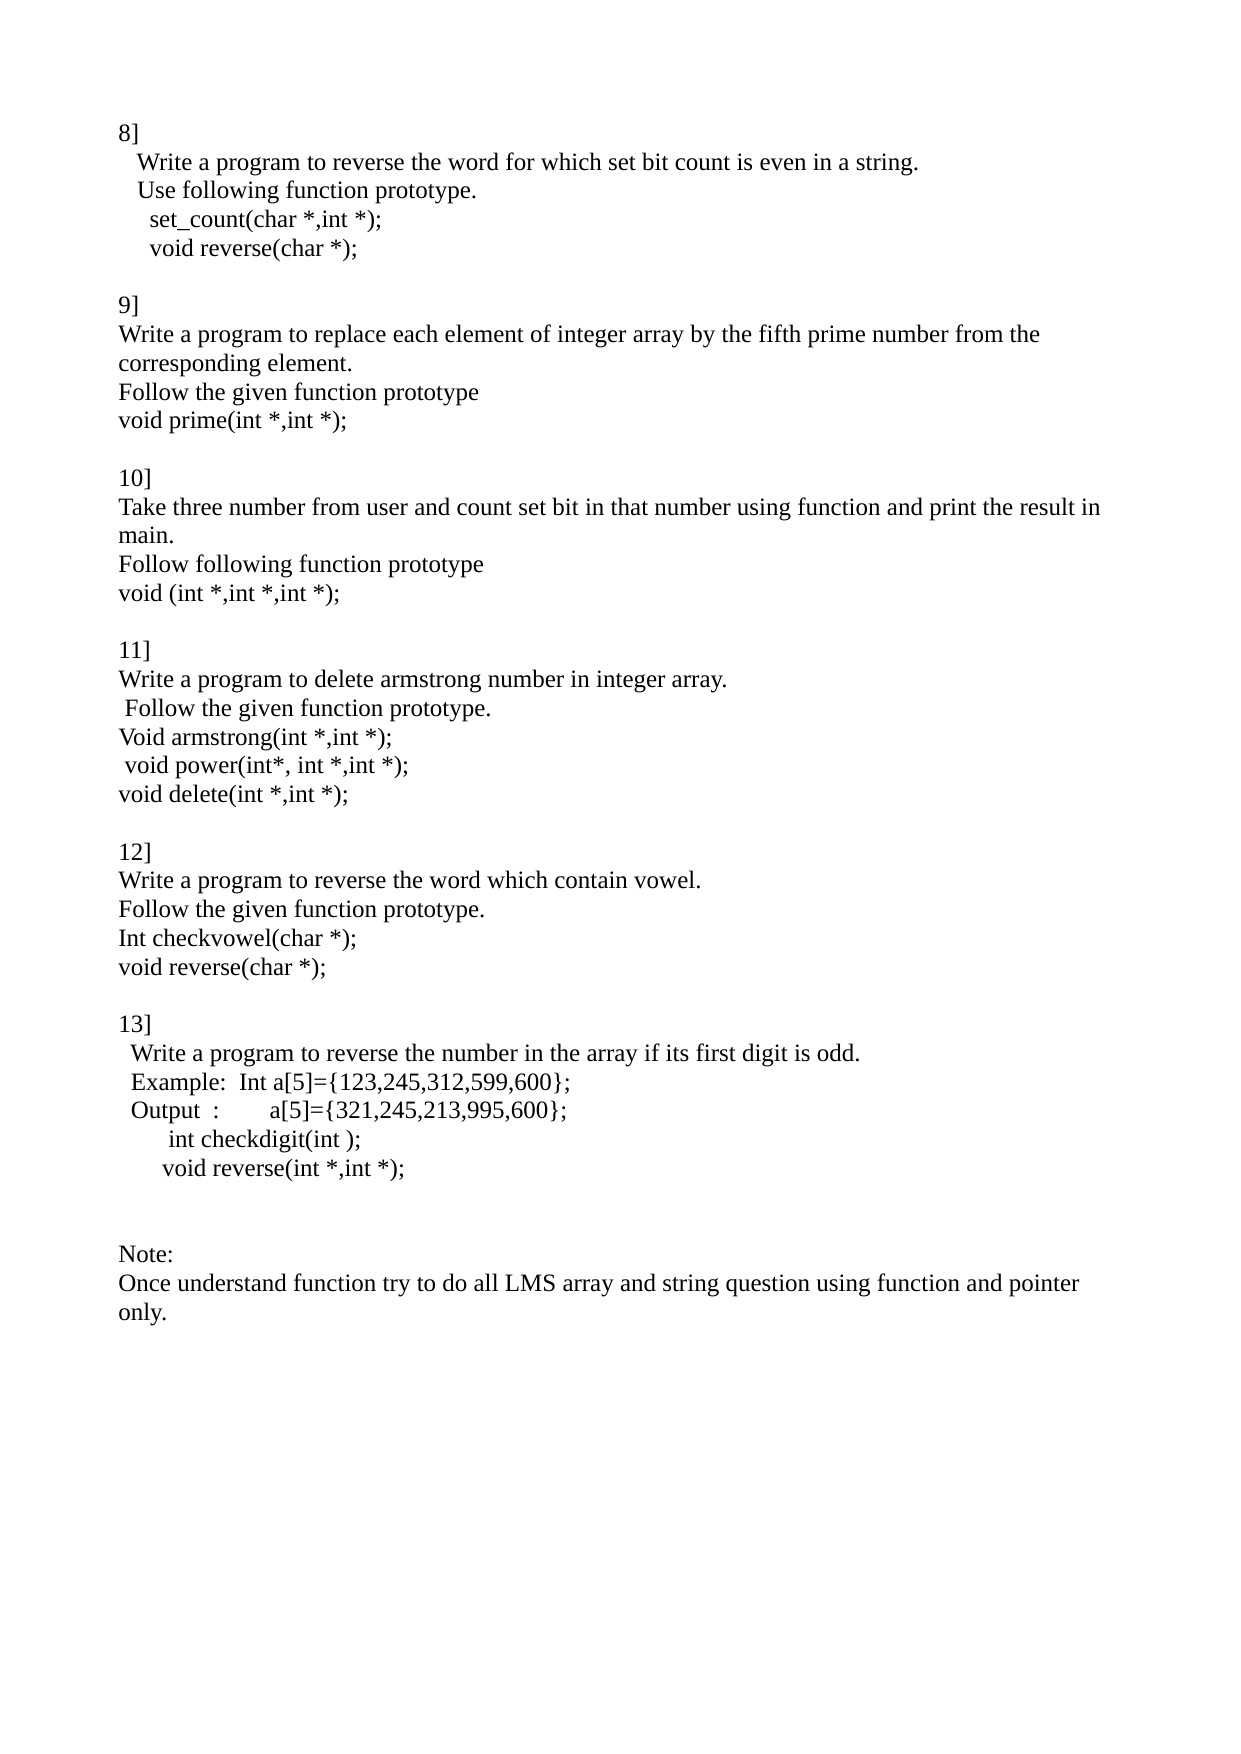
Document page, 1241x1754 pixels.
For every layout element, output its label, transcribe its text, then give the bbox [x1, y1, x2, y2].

text Note: [118, 1239, 1122, 1268]
text void (int *,int *,int *); [118, 578, 1122, 607]
text void reverse(char *); [118, 952, 1122, 981]
text Follow the given function prototype. [118, 693, 1122, 722]
text void reverse(char *); [118, 233, 1122, 262]
text int checkdigit(int ); [118, 1124, 1122, 1153]
text Void armstrong(int *,int *); [118, 722, 1122, 751]
text Write a program to reverse the word for which set bit count is even in a string. [118, 147, 1122, 176]
text 11] [118, 636, 1122, 664]
text Write a program to reverse the word which contain vowel. [118, 866, 1122, 894]
text set_count(char *,int *); [118, 204, 1122, 233]
text 9] [118, 291, 1122, 319]
text 12] [118, 837, 1122, 866]
text 8] [118, 118, 1122, 147]
text Write a program to delete armstrong number in integer array. [118, 664, 1122, 693]
text Use following function prototype. [118, 176, 1122, 204]
text Int checkvowel(char *); [118, 923, 1122, 952]
text Once understand function try to do all LMS array and string question using function and pointer only. [118, 1268, 1122, 1326]
text Example: Int a[5]={123,245,312,599,600}; [118, 1067, 1122, 1096]
text Take three number from user and count set bit in that number using function and print the result in main. [118, 492, 1122, 549]
text Follow the given function prototype [118, 377, 1122, 406]
text Follow the given function prototype. [118, 894, 1122, 923]
text 13] [118, 1009, 1122, 1038]
text void prime(int *,int *); [118, 406, 1122, 434]
text Output : a[5]={321,245,213,995,600}; [118, 1096, 1122, 1124]
text void reverse(int *,int *); [118, 1153, 1122, 1182]
text void delete(int *,int *); [118, 779, 1122, 808]
text Write a program to reverse the number in the array if its first digit is odd. [118, 1038, 1122, 1067]
text void power(int*, int *,int *); [118, 751, 1122, 779]
text 10] [118, 463, 1122, 492]
text Write a program to replace each element of integer array by the fifth prime number from the corresponding element. [118, 319, 1122, 377]
text Follow following function prototype [118, 549, 1122, 578]
